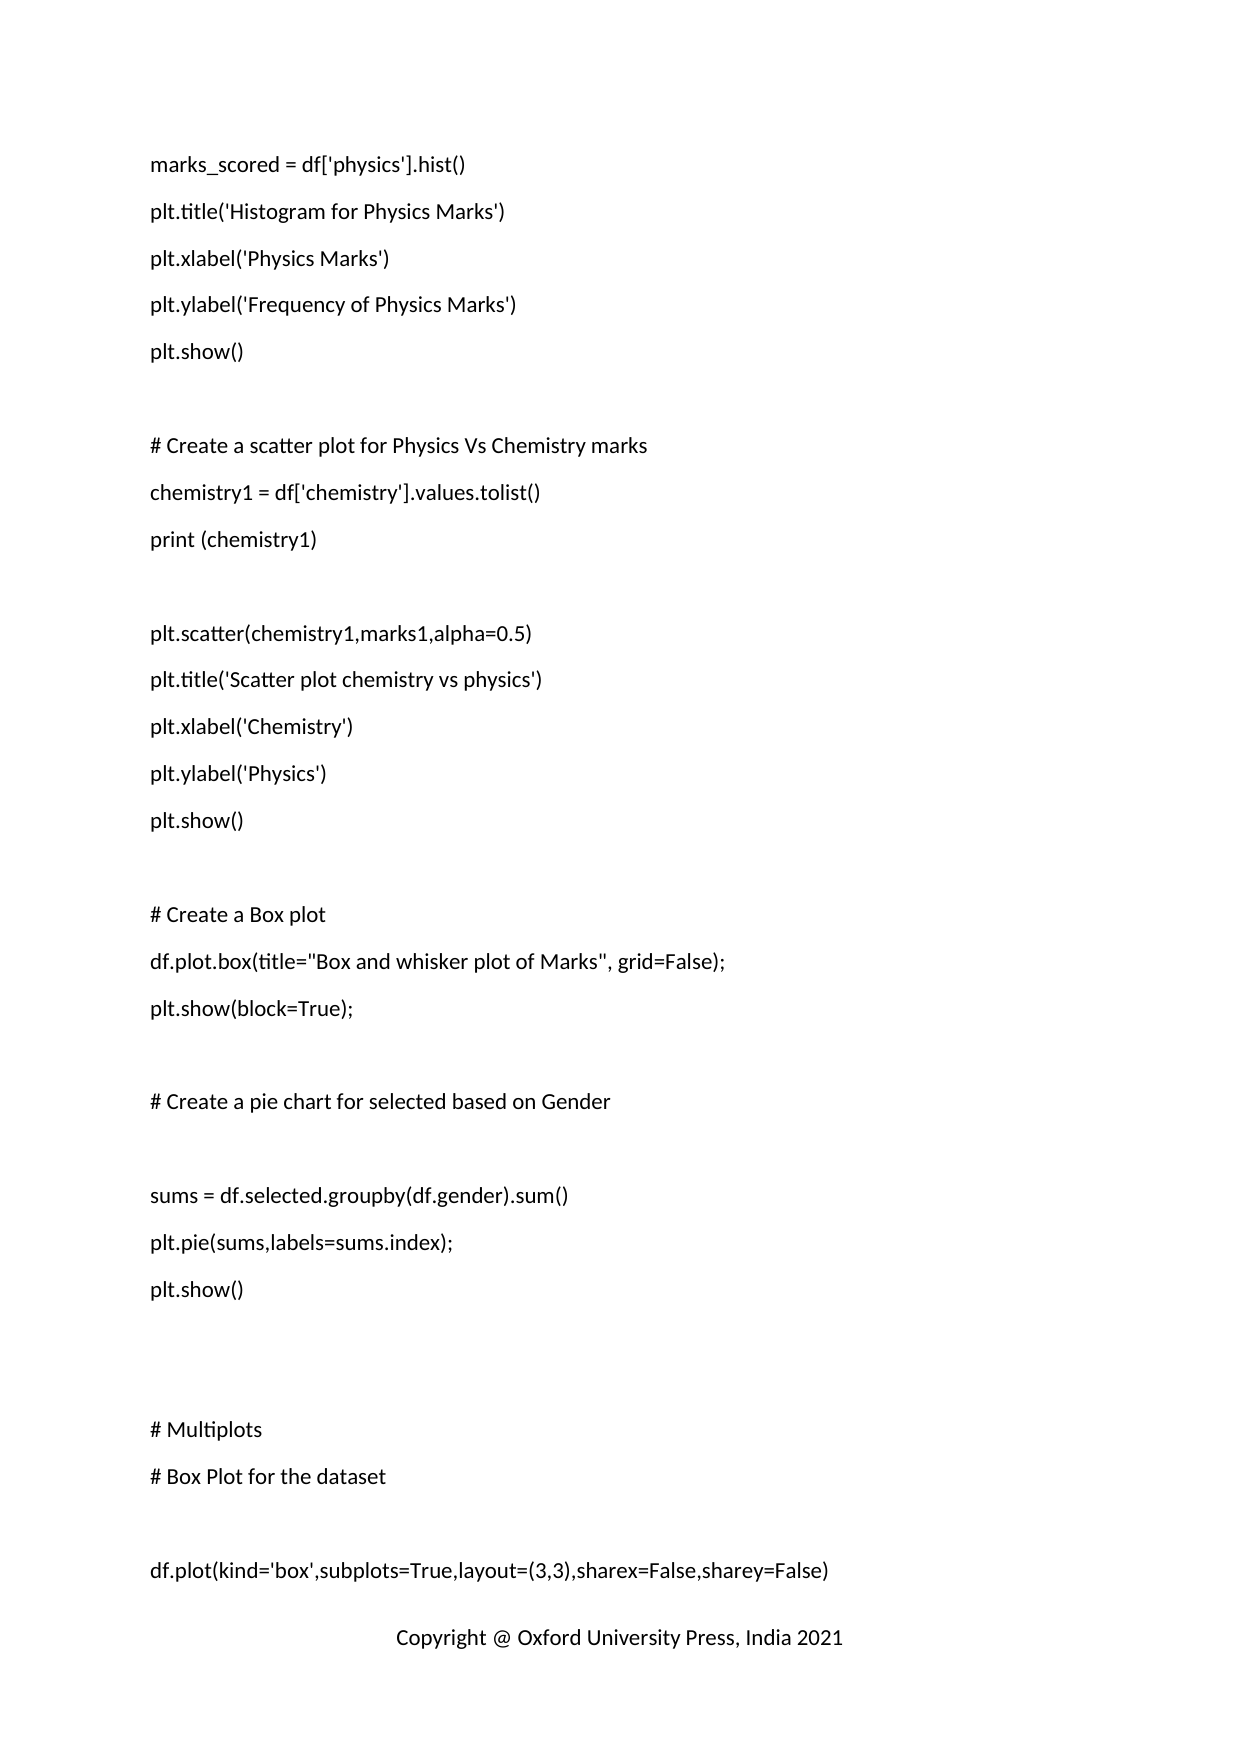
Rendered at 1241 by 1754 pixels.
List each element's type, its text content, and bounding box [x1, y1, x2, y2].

text plt.xlabel('Chemistry') [150, 712, 1090, 741]
text df.plot(kind='box',subplots=True,layout=(3,3),sharex=False,sharey=False) [150, 1556, 1090, 1584]
text plt.pie(sums,labels=sums.index); [150, 1228, 1090, 1256]
text sums = df.selected.groupby(df.gender).sum() [150, 1181, 1090, 1209]
text plt.scatter(chemistry1,marks1,alpha=0.5) [150, 619, 1090, 647]
text df.plot.box(title="Box and whisker plot of Marks", grid=False); [150, 947, 1090, 975]
text plt.ylabel('Frequency of Physics Marks') [150, 291, 1090, 319]
text plt.title('Histogram for Physics Marks') [150, 197, 1090, 225]
text # Create a Box plot [150, 900, 1090, 928]
text # Multiplots [150, 1416, 1090, 1444]
text chemistry1 = df['chemistry'].values.tolist() [150, 478, 1090, 506]
text plt.xlabel('Physics Marks') [150, 244, 1090, 272]
text plt.show() [150, 1275, 1090, 1303]
text # Create a pie chart for selected based on Gender [150, 1087, 1090, 1116]
text plt.title('Scatter plot chemistry vs physics') [150, 666, 1090, 694]
text print (chemistry1) [150, 525, 1090, 553]
text plt.show(block=True); [150, 994, 1090, 1022]
text plt.ylabel('Physics') [150, 759, 1090, 787]
text plt.show() [150, 337, 1090, 366]
text # Box Plot for the dataset [150, 1462, 1090, 1491]
text # Create a scatter plot for Physics Vs Chemistry marks [150, 431, 1090, 459]
text marks_scored = df['physics'].hist() [150, 150, 1090, 178]
text plt.show() [150, 806, 1090, 834]
